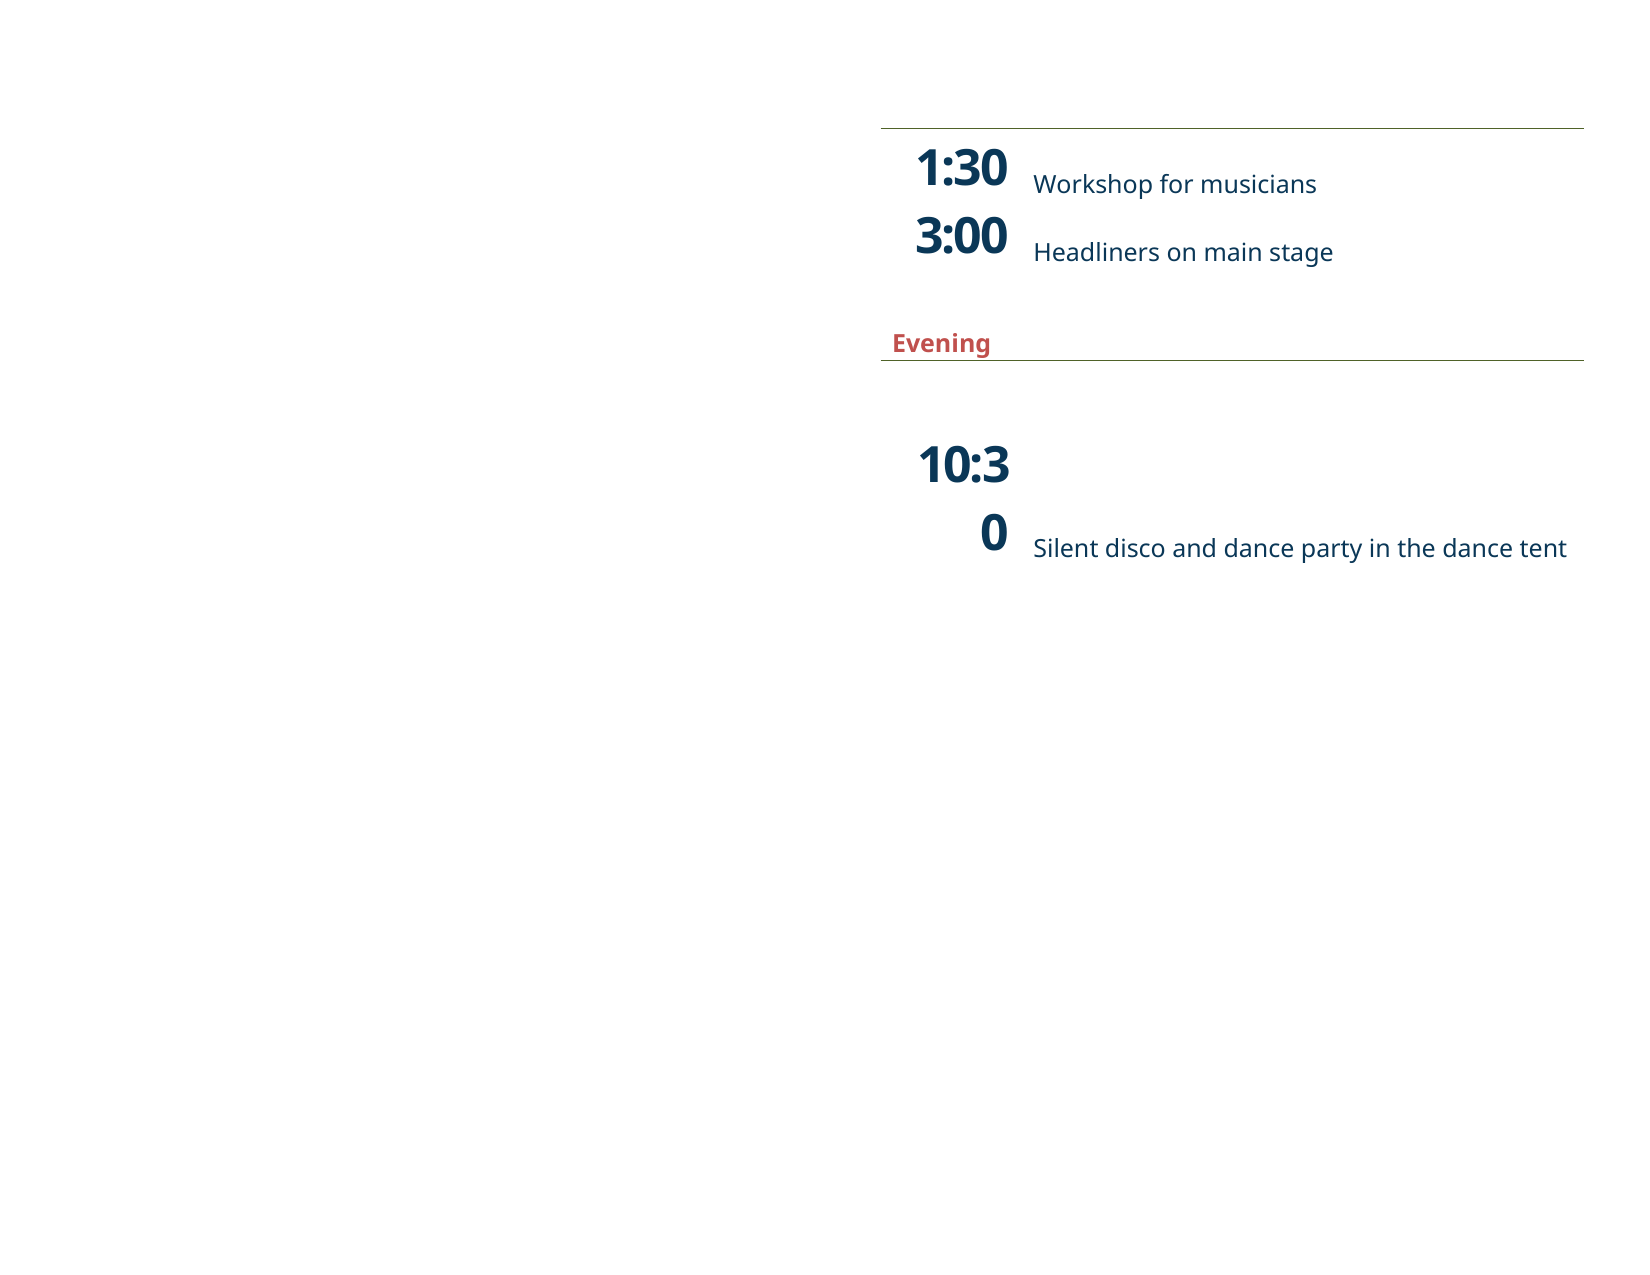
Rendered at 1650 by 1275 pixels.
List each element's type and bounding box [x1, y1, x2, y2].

table_cell [1022, 201, 1584, 269]
table_cell [1022, 361, 1584, 565]
table_cell [881, 361, 1022, 565]
table_cell [881, 129, 1022, 201]
table_cell [1022, 129, 1584, 201]
table_cell [881, 201, 1022, 269]
table_cell [881, 269, 1584, 359]
